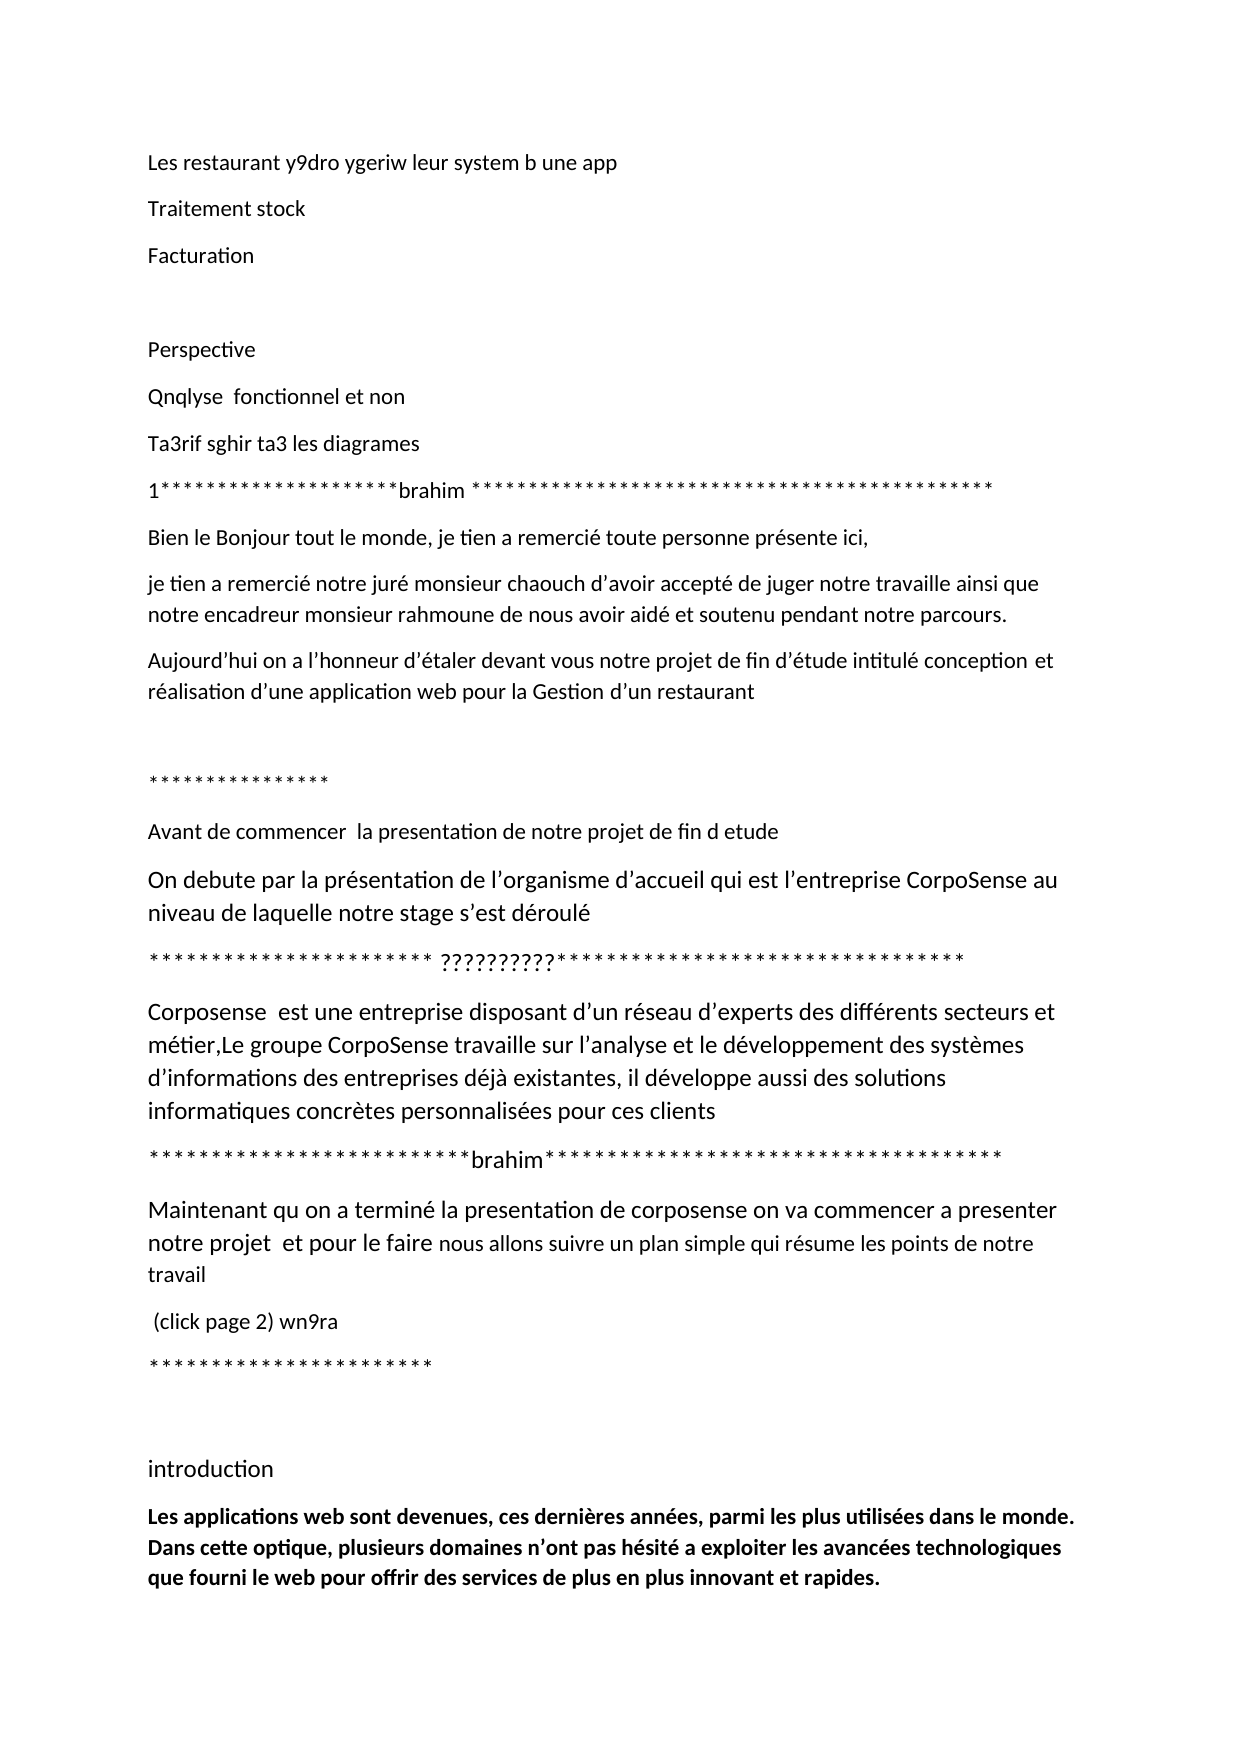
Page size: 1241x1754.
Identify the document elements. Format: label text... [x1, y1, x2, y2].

text Avant de commencer la presentation de notre projet de fin d etude [148, 817, 1093, 845]
text Qnqlyse fonctionnel et non [148, 382, 1093, 410]
text Facturation [148, 241, 1093, 269]
text On debute par la présentation de l’organisme d’accueil qui est l’entreprise CorpoSense au niveau de laquelle notre stage s’est déroulé [148, 864, 1093, 928]
text (click page 2) wn9ra [148, 1307, 1093, 1335]
text Corposense est une entreprise disposant d’un réseau d’experts des différents secteurs et métier,Le groupe CorpoSense travaille sur l’analyse et le développement des systèmes d’informations des entreprises déjà existantes, il développe aussi des solutions informatiques concrètes personnalisées pour ces clients [148, 996, 1093, 1126]
text **************** [148, 771, 1093, 798]
text **************************brahim************************************* [148, 1145, 1093, 1175]
text Perspective [148, 335, 1093, 363]
text Les restaurant y9dro ygeriw leur system b une app [148, 148, 1093, 176]
text *********************** [148, 1354, 1093, 1384]
text Ta3rif sghir ta3 les diagrames [148, 429, 1093, 457]
text introduction [148, 1453, 1093, 1483]
text Aujourd’hui on a l’honneur d’étaler devant vous notre projet de fin d’étude intitulé conception et réalisation d’une application web pour la Gestion d’un restaurant [148, 647, 1093, 705]
text Traitement stock [148, 194, 1093, 222]
text Bien le Bonjour tout le monde, je tien a remercié toute personne présente ici, [148, 523, 1093, 551]
text Les applications web sont devenues, ces dernières années, parmi les plus utilisées dans le monde. Dans cette optique, plusieurs domaines n’ont pas hésité a exploiter les avancées technologiques que fourni le web pour offrir des services de plus en plus innovant et rapides. [148, 1502, 1093, 1591]
text je tien a remercié notre juré monsieur chaouch d’avoir accepté de juger notre travaille ainsi que notre encadreur monsieur rahmoune de nous avoir aidé et soutenu pendant notre parcours. [148, 569, 1093, 628]
text Maintenant qu on a terminé la presentation de corposense on va commencer a presenter notre projet et pour le faire nous allons suivre un plan simple qui résume les points de notre travail [148, 1194, 1093, 1288]
text 1*********************brahim ********************************************** [148, 476, 1093, 504]
text *********************** ??????????********************************* [148, 947, 1093, 977]
